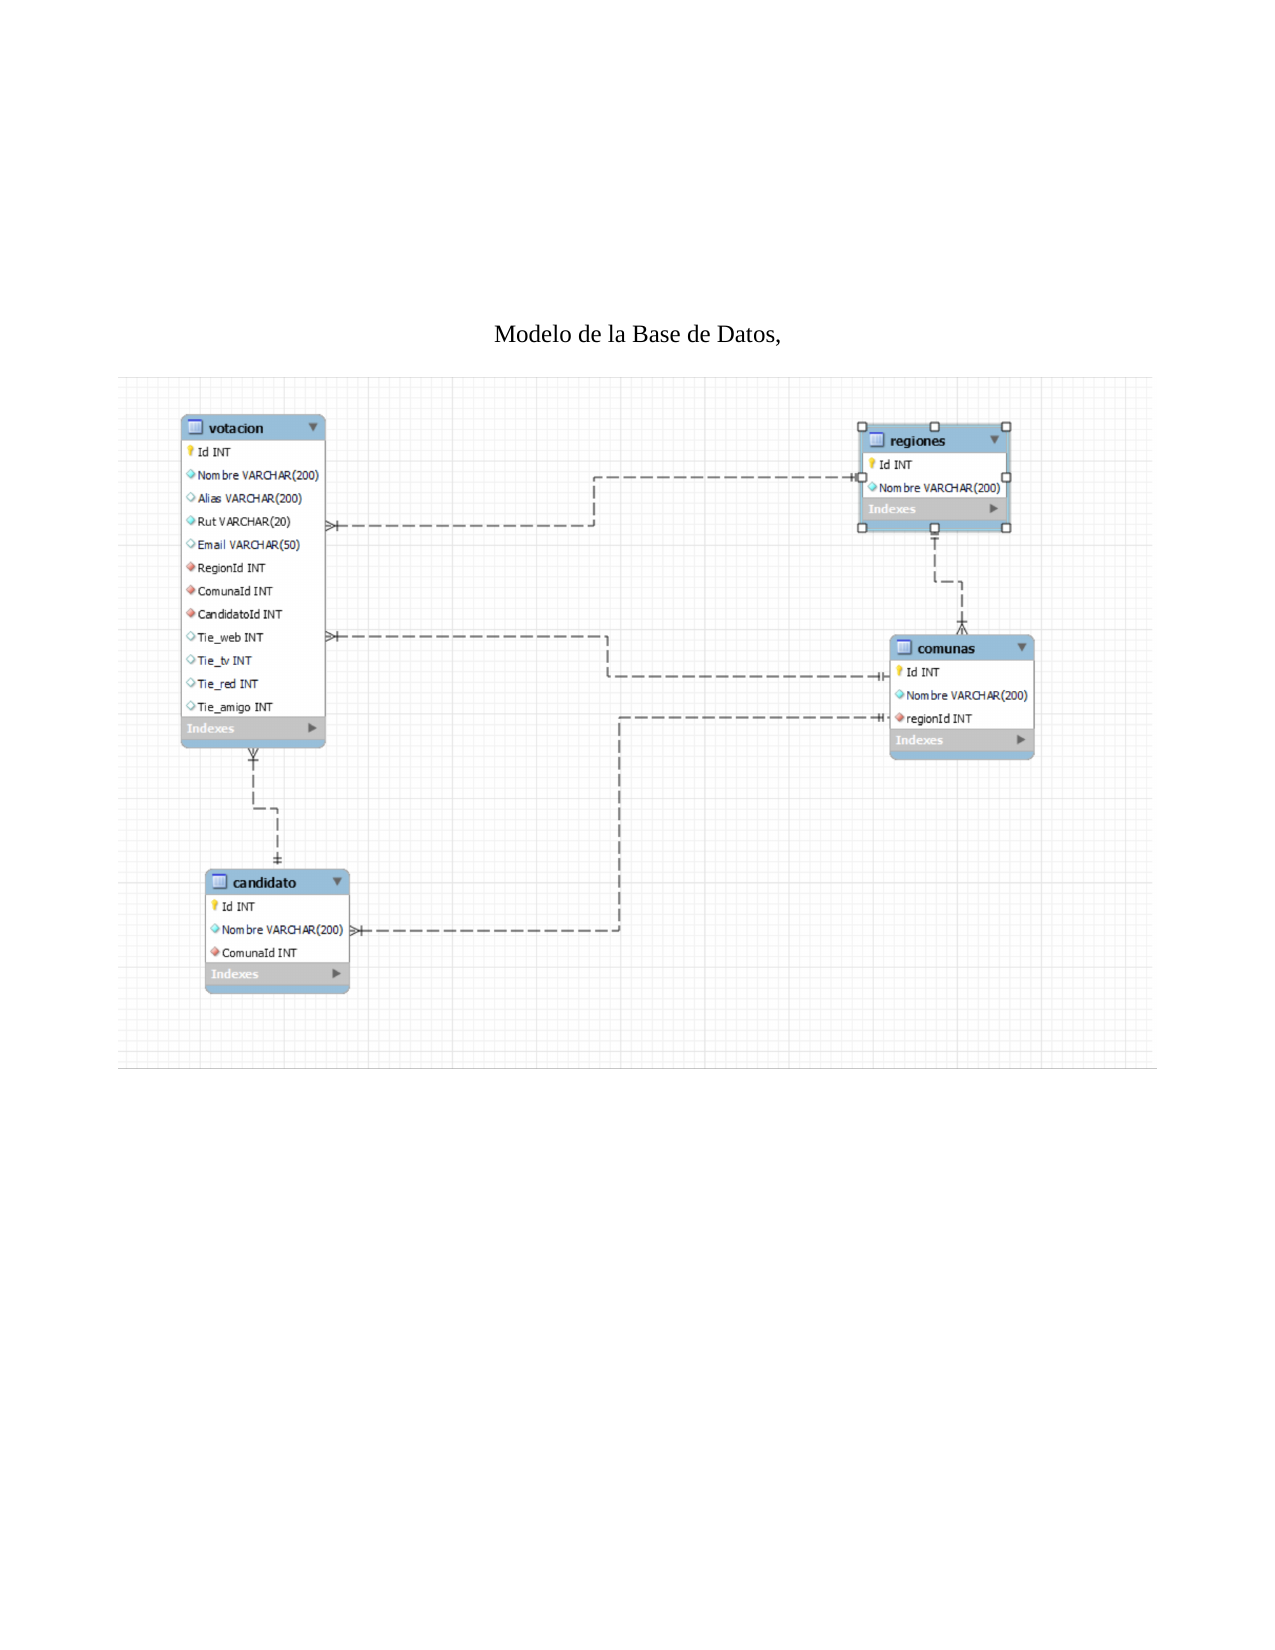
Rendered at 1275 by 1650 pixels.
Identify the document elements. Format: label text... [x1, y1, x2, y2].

text Modelo de la Base de Datos, [118, 319, 1157, 348]
picture [118, 377, 1157, 1069]
